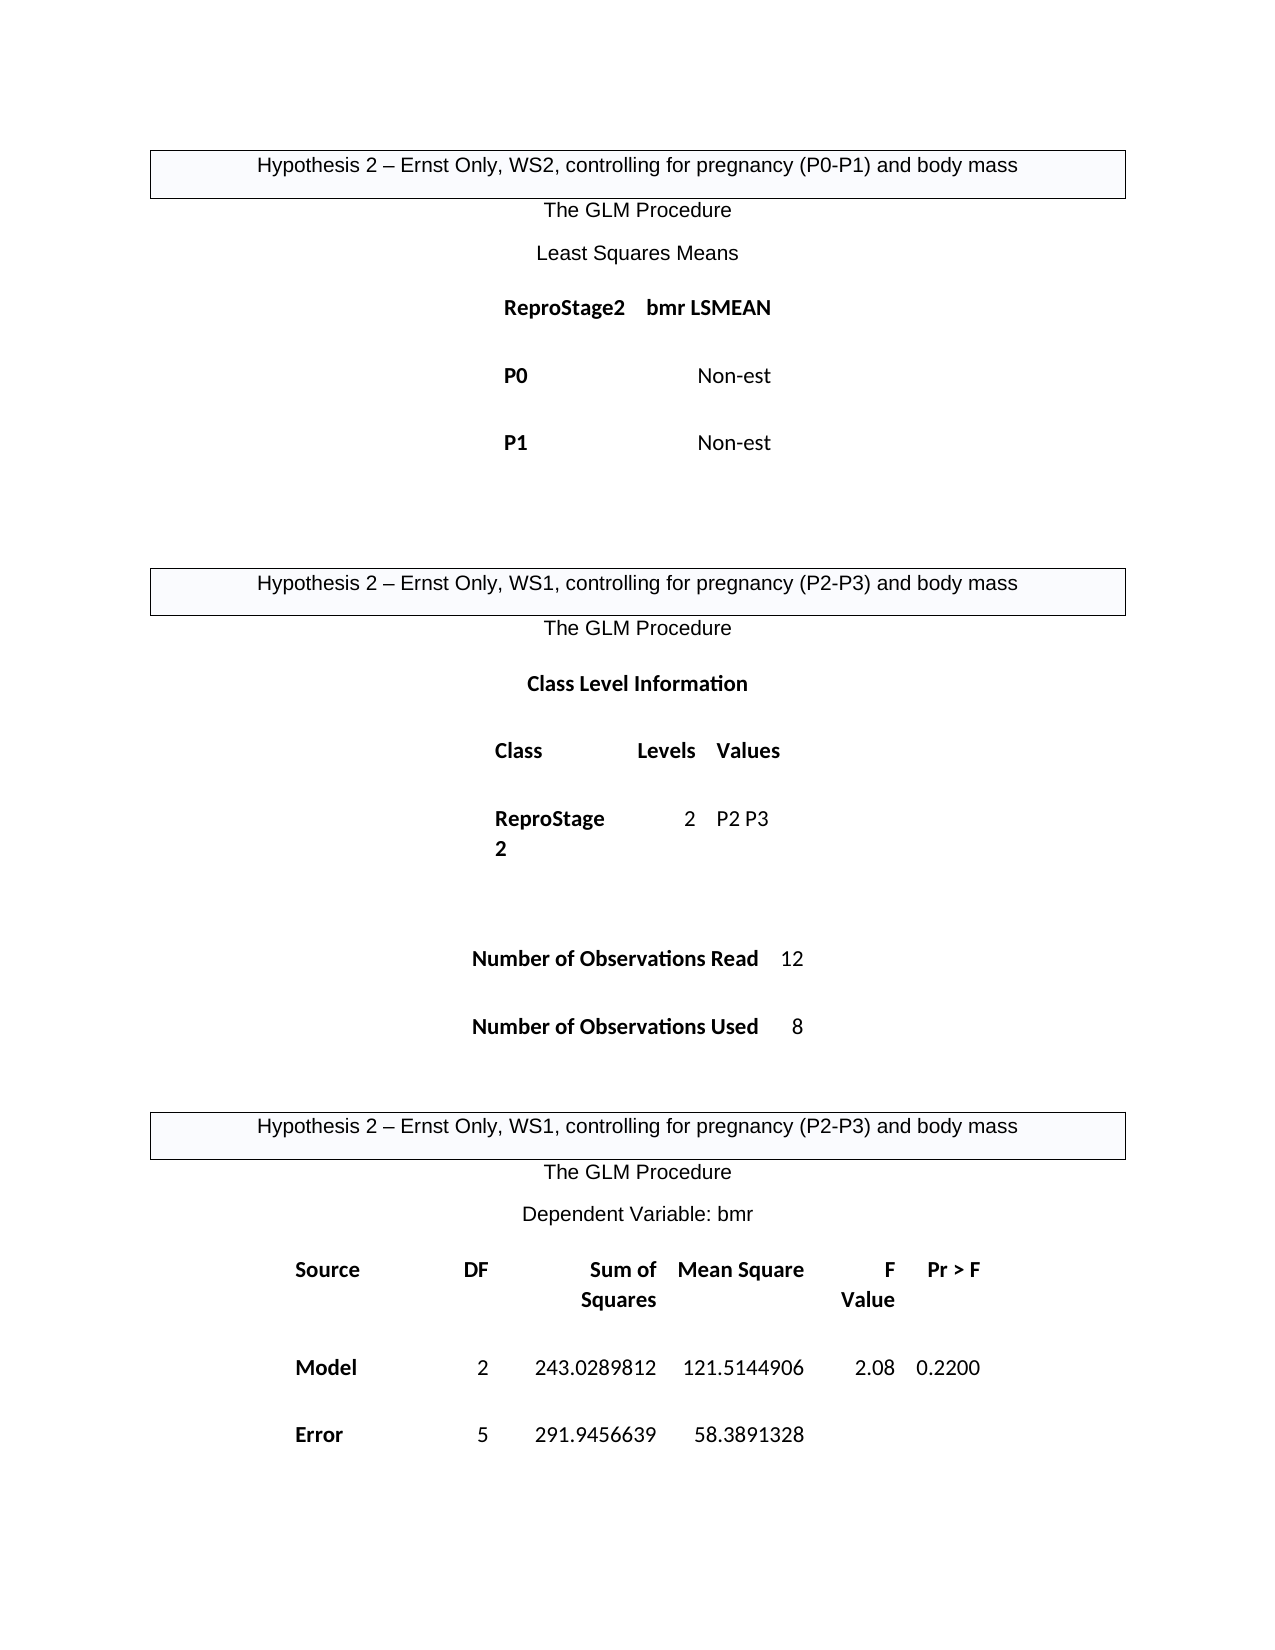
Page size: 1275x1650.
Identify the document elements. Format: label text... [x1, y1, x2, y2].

text The GLM Procedure [150, 616, 1125, 640]
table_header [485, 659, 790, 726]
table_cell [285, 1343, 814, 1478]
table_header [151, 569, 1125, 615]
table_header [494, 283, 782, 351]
text Least Squares Means [150, 240, 1125, 264]
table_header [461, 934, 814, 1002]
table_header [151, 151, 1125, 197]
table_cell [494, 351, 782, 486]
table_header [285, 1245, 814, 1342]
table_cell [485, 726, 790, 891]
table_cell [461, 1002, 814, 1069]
text The GLM Procedure [150, 199, 1125, 222]
text The GLM Procedure [150, 1160, 1125, 1183]
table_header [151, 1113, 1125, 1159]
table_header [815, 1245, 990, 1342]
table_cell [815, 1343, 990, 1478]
text Dependent Variable: bmr [150, 1202, 1125, 1226]
